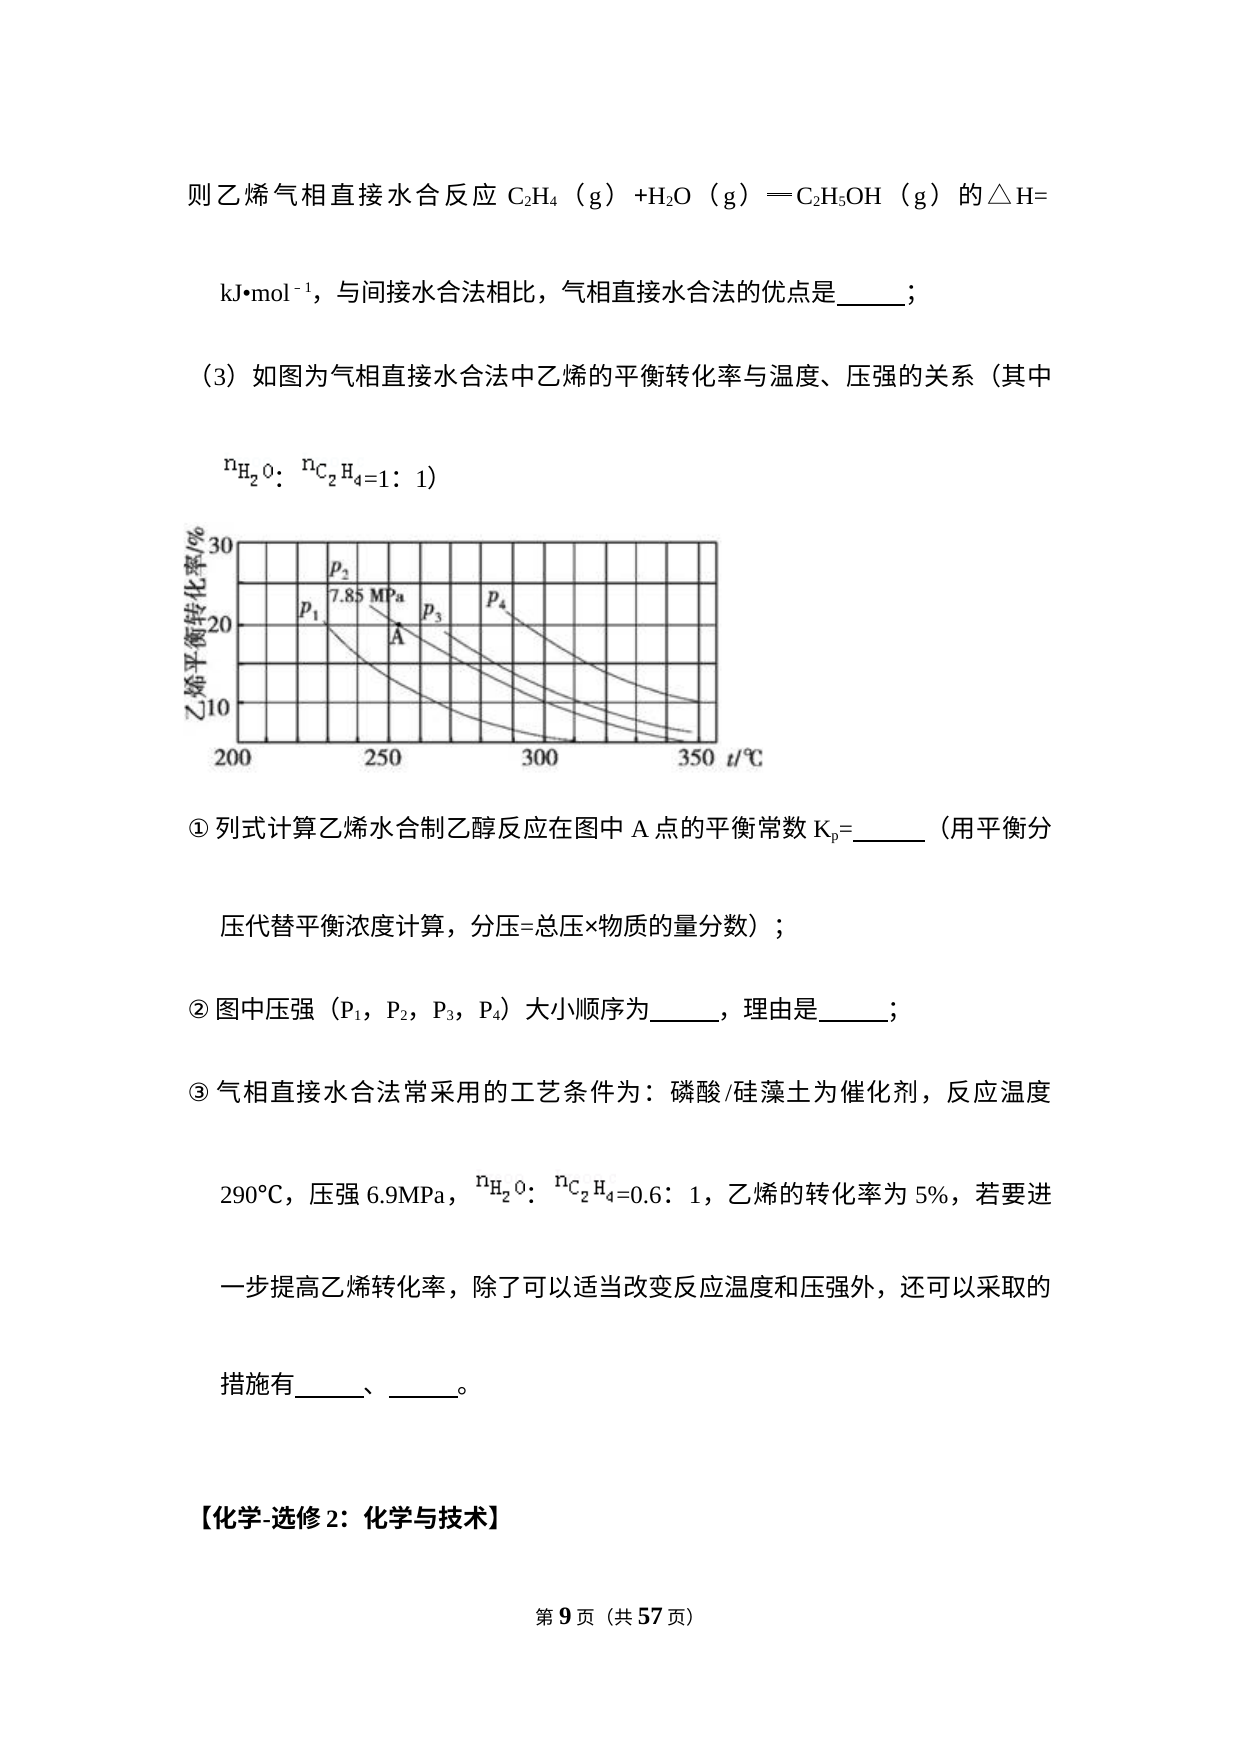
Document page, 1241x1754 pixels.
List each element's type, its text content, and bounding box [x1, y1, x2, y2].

picture [298, 448, 364, 488]
text ②图中压强（P1，P2，P3，P4）大小顺序为 ，理由是 ； [187, 975, 1053, 1040]
picture [183, 522, 764, 776]
text ①列式计算乙烯水合制乙醇反应在图中A点的平衡常数Kp= （用平衡分压代替平衡浓度计算，分压=总压×物质的量分数）； [187, 794, 1053, 957]
text （3）如图为气相直接水合法中乙烯的平衡转化率与温度、压强的关系（其中：=1：1） [187, 342, 1053, 504]
picture [551, 1165, 617, 1204]
picture [220, 448, 273, 488]
text ③气相直接水合法常采用的工艺条件为：磷酸/硅藻土为催化剂，反应温度290℃，压强6.9MPa，：=0.6：1，乙烯的转化率为5%，若要进一步提高乙烯转化率，除了可以适当改变反应温度和压强外，还可以采取的措施有 、 。 [187, 1058, 1053, 1416]
picture [471, 1165, 525, 1204]
text 则乙烯气相直接水合反应C2H4（g）+H2O（g）═C2H5OH（g）的△H= kJ•mol﹣1，与间接水合法相比，气相直接水合法的优点是 ； [187, 161, 1053, 323]
text 【化学-选修2：化学与技术】 [187, 1484, 1053, 1549]
